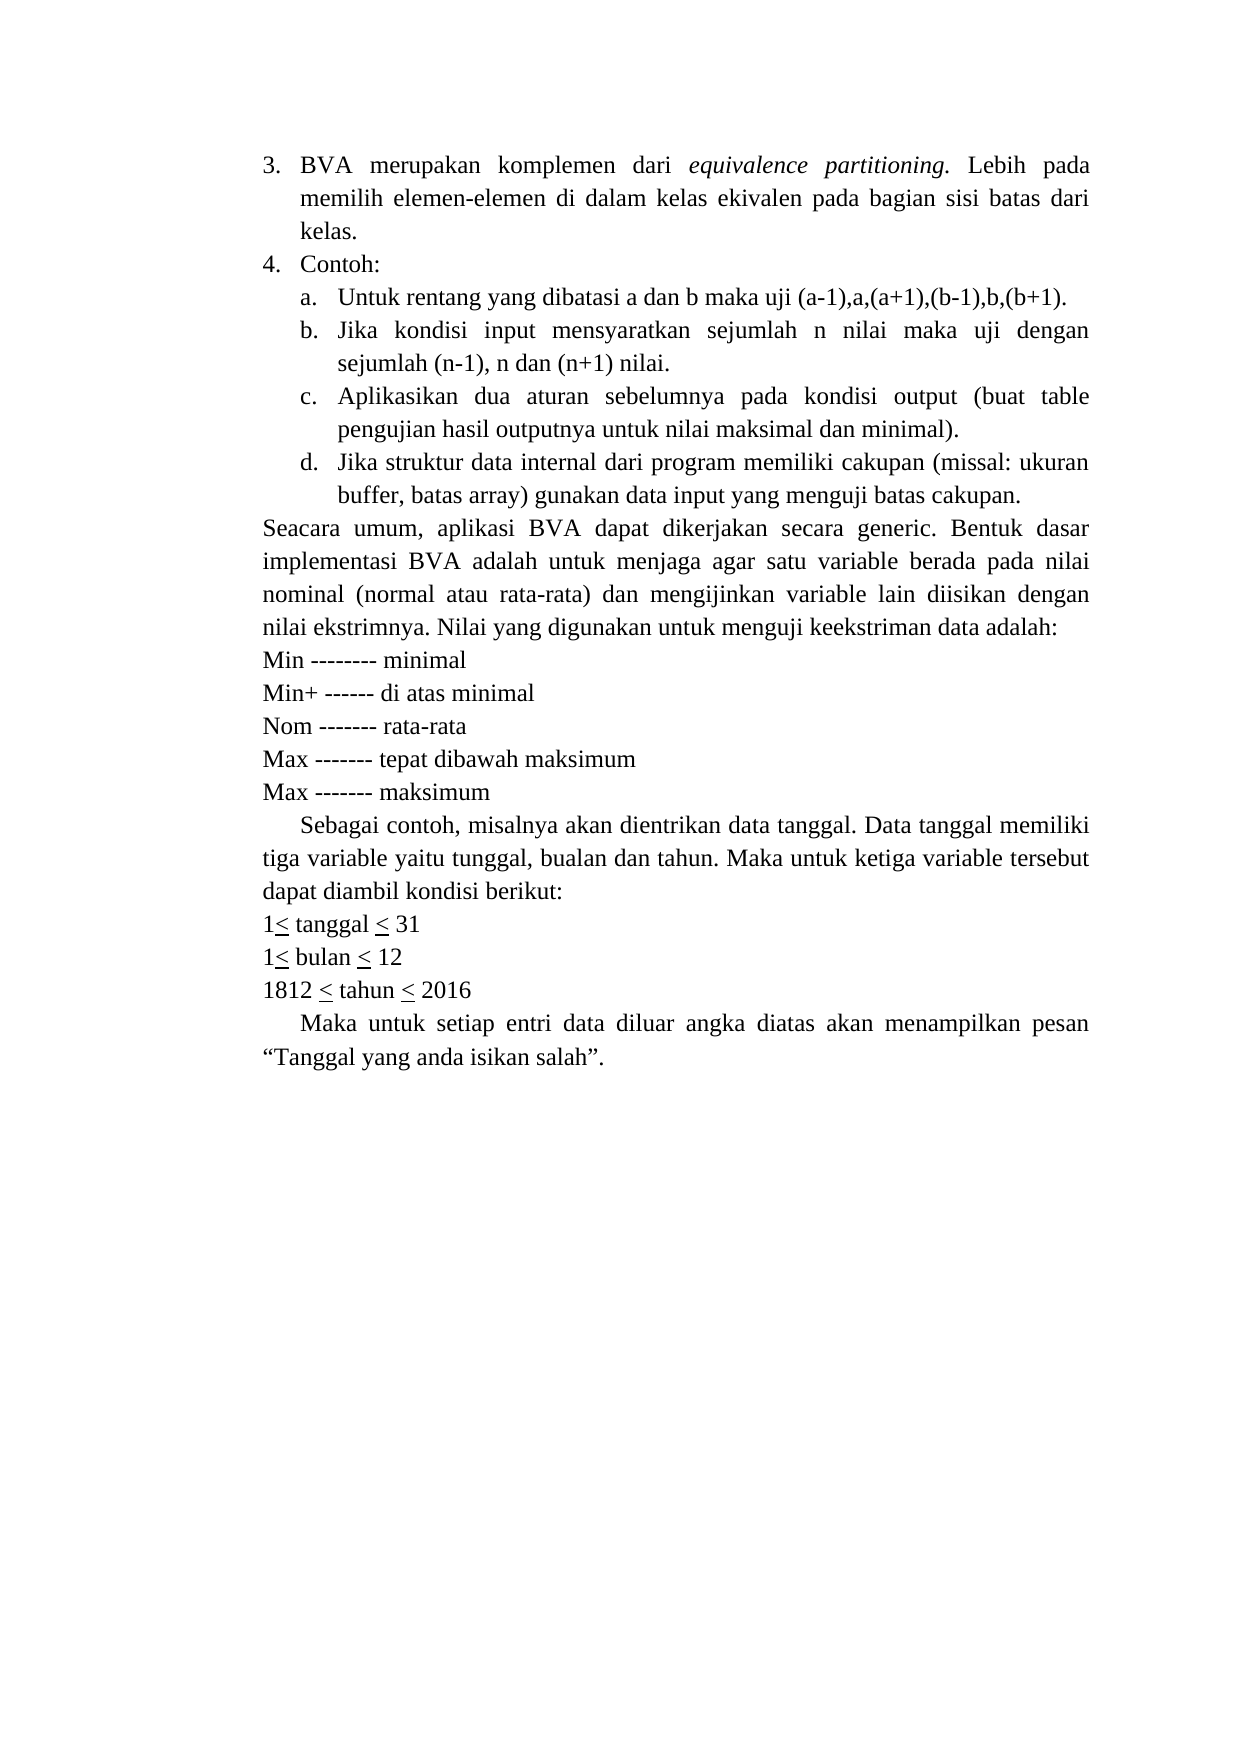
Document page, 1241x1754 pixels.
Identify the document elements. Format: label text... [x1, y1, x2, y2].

list Jika kondisi input mensyaratkan sejumlah n nilai maka uji dengan sejumlah (n-1), n dan (n+1) nilai. [300, 315, 1090, 377]
list Maka untuk setiap entri data diluar angka diatas akan menampilkan pesan “Tanggal yang anda isikan salah”. [262, 1008, 1090, 1070]
list 1< bulan < 12 [262, 942, 1090, 971]
list Max ------- maksimum [262, 777, 1090, 806]
list Contoh: [262, 249, 1090, 278]
list Untuk rentang yang dibatasi a dan b maka uji (a-1),a,(a+1),(b-1),b,(b+1). [300, 282, 1090, 311]
list Jika struktur data internal dari program memiliki cakupan (missal: ukuran buffer, batas array) gunakan data input yang menguji batas cakupan. [300, 447, 1090, 509]
list Nom ------- rata-rata [262, 711, 1090, 740]
list BVA merupakan komplemen dari equivalence partitioning. Lebih pada memilih elemen-elemen di dalam kelas ekivalen pada bagian sisi batas dari kelas. [262, 150, 1090, 245]
list Min -------- minimal [262, 645, 1090, 674]
list Seacara umum, aplikasi BVA dapat dikerjakan secara generic. Bentuk dasar implementasi BVA adalah untuk menjaga agar satu variable berada pada nilai nominal (normal atau rata-rata) dan mengijinkan variable lain diisikan dengan nilai ekstrimnya. Nilai yang digunakan untuk menguji keekstriman data adalah: [262, 513, 1090, 641]
list Aplikasikan dua aturan sebelumnya pada kondisi output (buat table pengujian hasil outputnya untuk nilai maksimal dan minimal). [300, 381, 1090, 443]
list Max ------- tepat dibawah maksimum [262, 744, 1090, 773]
list Min+ ------ di atas minimal [262, 678, 1090, 707]
list 1< tanggal < 31 [262, 909, 1090, 938]
list 1812 < tahun < 2016 [262, 976, 1090, 1004]
list Sebagai contoh, misalnya akan dientrikan data tanggal. Data tanggal memiliki tiga variable yaitu tunggal, bualan dan tahun. Maka untuk ketiga variable tersebut dapat diambil kondisi berikut: [262, 810, 1090, 905]
